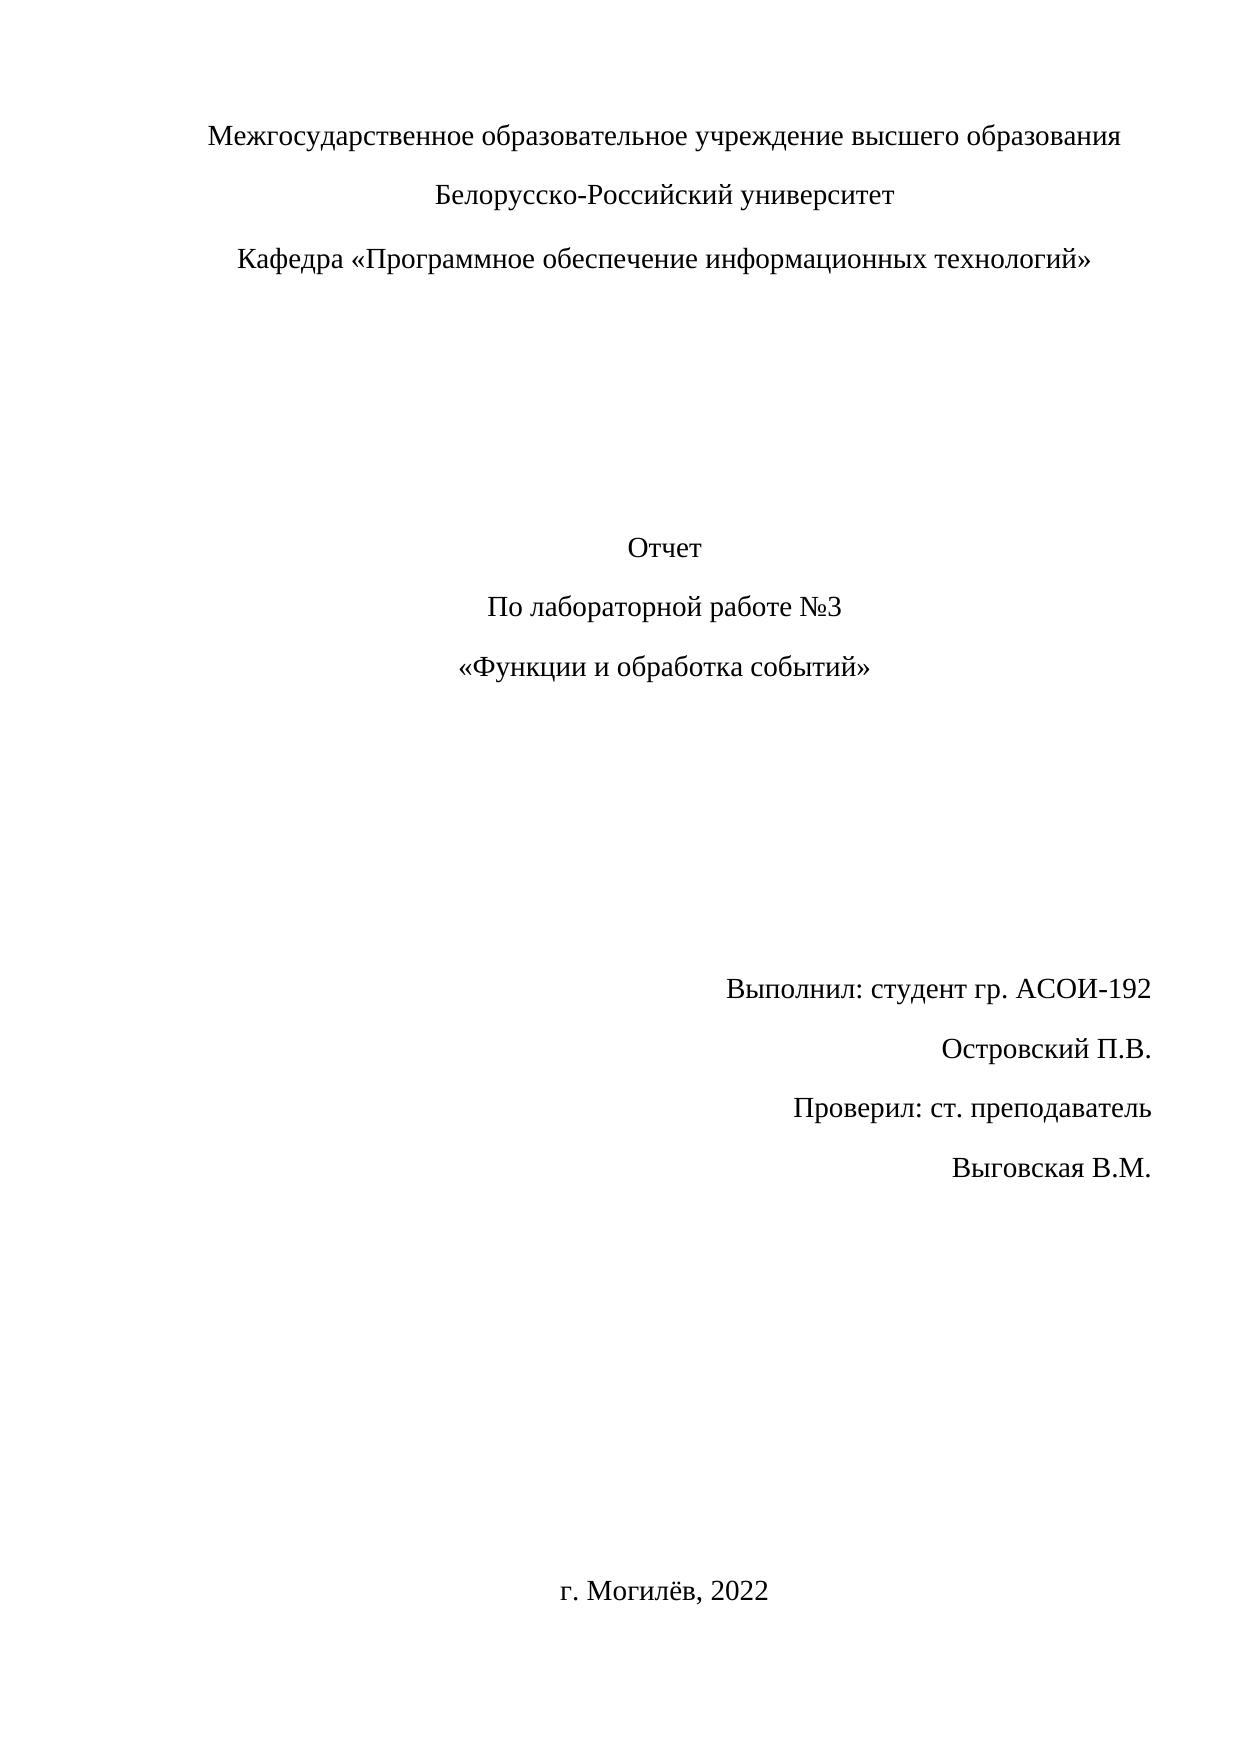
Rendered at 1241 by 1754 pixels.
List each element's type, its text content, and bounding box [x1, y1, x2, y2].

text Отчет [177, 530, 1152, 564]
text Выговская В.М. [177, 1150, 1152, 1183]
text Кафедра «Программное обеспечение информационных технологий» [177, 241, 1152, 274]
text г. Могилёв, 2022 [177, 1573, 1152, 1607]
text Проверил: ст. преподаватель [177, 1090, 1152, 1124]
text «Функции и обработка событий» [177, 649, 1152, 682]
text По лабораторной работе №3 [177, 589, 1152, 623]
text Межгосударственное образовательное учреждение высшего образования [177, 118, 1152, 152]
text Выполнил: студент гр. АСОИ-192 [177, 972, 1152, 1005]
text Островский П.В. [177, 1031, 1152, 1064]
text Белорусско-Российский университет [177, 177, 1152, 211]
